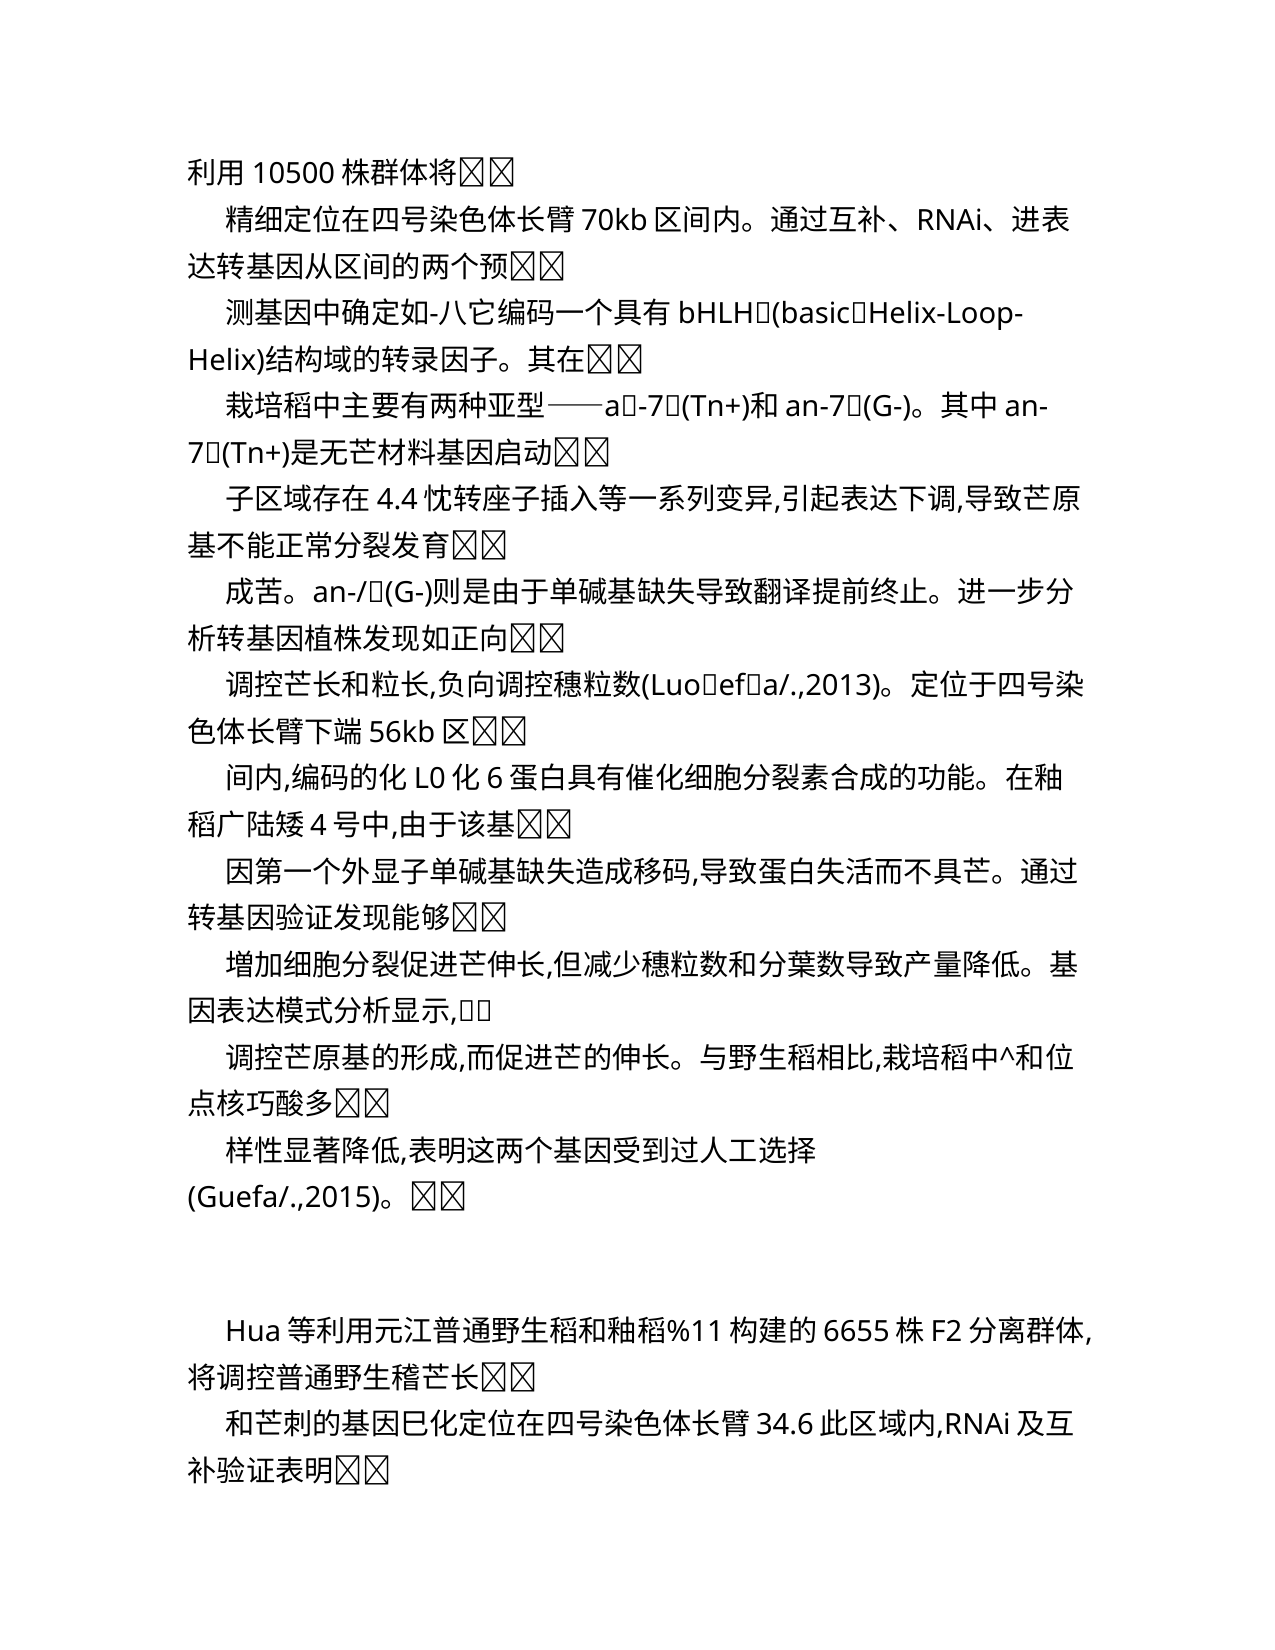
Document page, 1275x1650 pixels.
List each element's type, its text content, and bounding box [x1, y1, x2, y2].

text 样性显著降低,表明这两个基因受到过人工选择(Guefa/.,2015)。 [187, 1127, 1087, 1216]
text 因第一个外显子单碱基缺失造成移码,导致蛋白失活而不具芒。通过转基因验证发现能够 [187, 848, 1087, 937]
text 子区域存在4.4忱转座子插入等一系列变异,引起表达下调,导致芒原基不能正常分裂发育 [187, 476, 1087, 565]
text 精细定位在四号染色体长臂70kb区间内。通过互补、RNAi、进表达转基因从区间的两个预 [187, 197, 1087, 285]
text 调控芒长和粒长,负向调控穗粒数(Luoefa/.,2013)。定位于四号染色体长臂下端56kb区 [187, 662, 1087, 751]
text 成苦。an-/(G-)则是由于单碱基缺失导致翻译提前终止。进一步分析转基因植株发现如正向 [187, 569, 1087, 658]
text 和芒刺的基因巳化定位在四号染色体长臂34.6此区域内,RNAi及互补验证表明 [187, 1401, 1087, 1489]
text 増加细胞分裂促进芒伸长,但减少穗粒数和分葉数导致产量降低。基因表达模式分析显示, [187, 941, 1087, 1030]
text 调控芒原基的形成,而促进芒的伸长。与野生稻相比,栽培稻中^和位点核巧酸多 [187, 1034, 1087, 1123]
text 间内,编码的化L0化6蛋白具有催化细胞分裂素合成的功能。在釉稻广陆矮4号中,由于该基 [187, 755, 1087, 844]
text 栽培稻中主要有两种亚型——a-7(Tn+)和an-7(G-)。其中an-7(Tn+)是无芒材料基因启动 [187, 383, 1087, 472]
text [187, 150, 1087, 192]
text Hua等利用元江普通野生稻和釉稻%11构建的6655株F2分离群体,将调控普通野生稽芒长 [187, 1308, 1087, 1397]
text 测基因中确定如-八它编码一个具有bHLH(basicHelix-Loop-Helix)结构域的转录因子。其在 [187, 289, 1087, 378]
